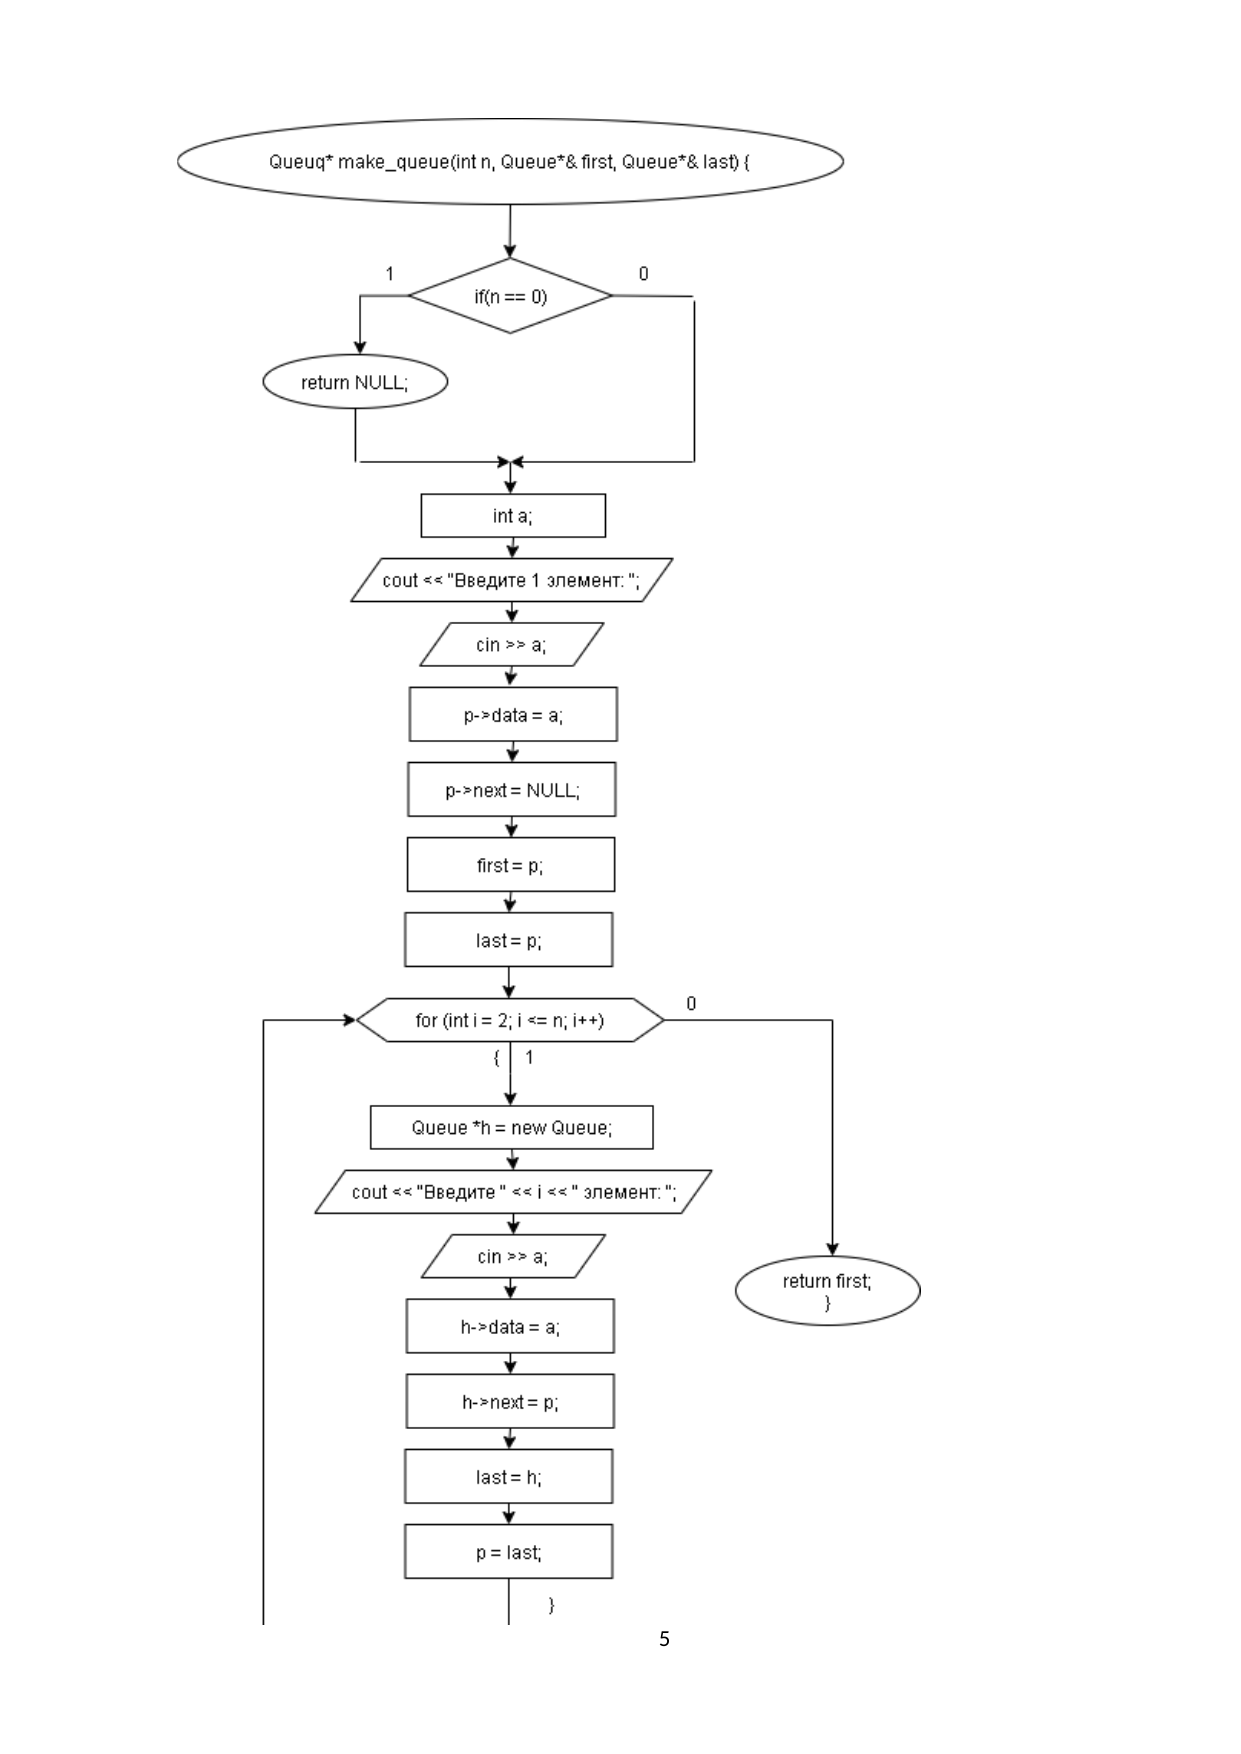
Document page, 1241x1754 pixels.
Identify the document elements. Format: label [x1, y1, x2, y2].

picture [177, 118, 921, 1625]
